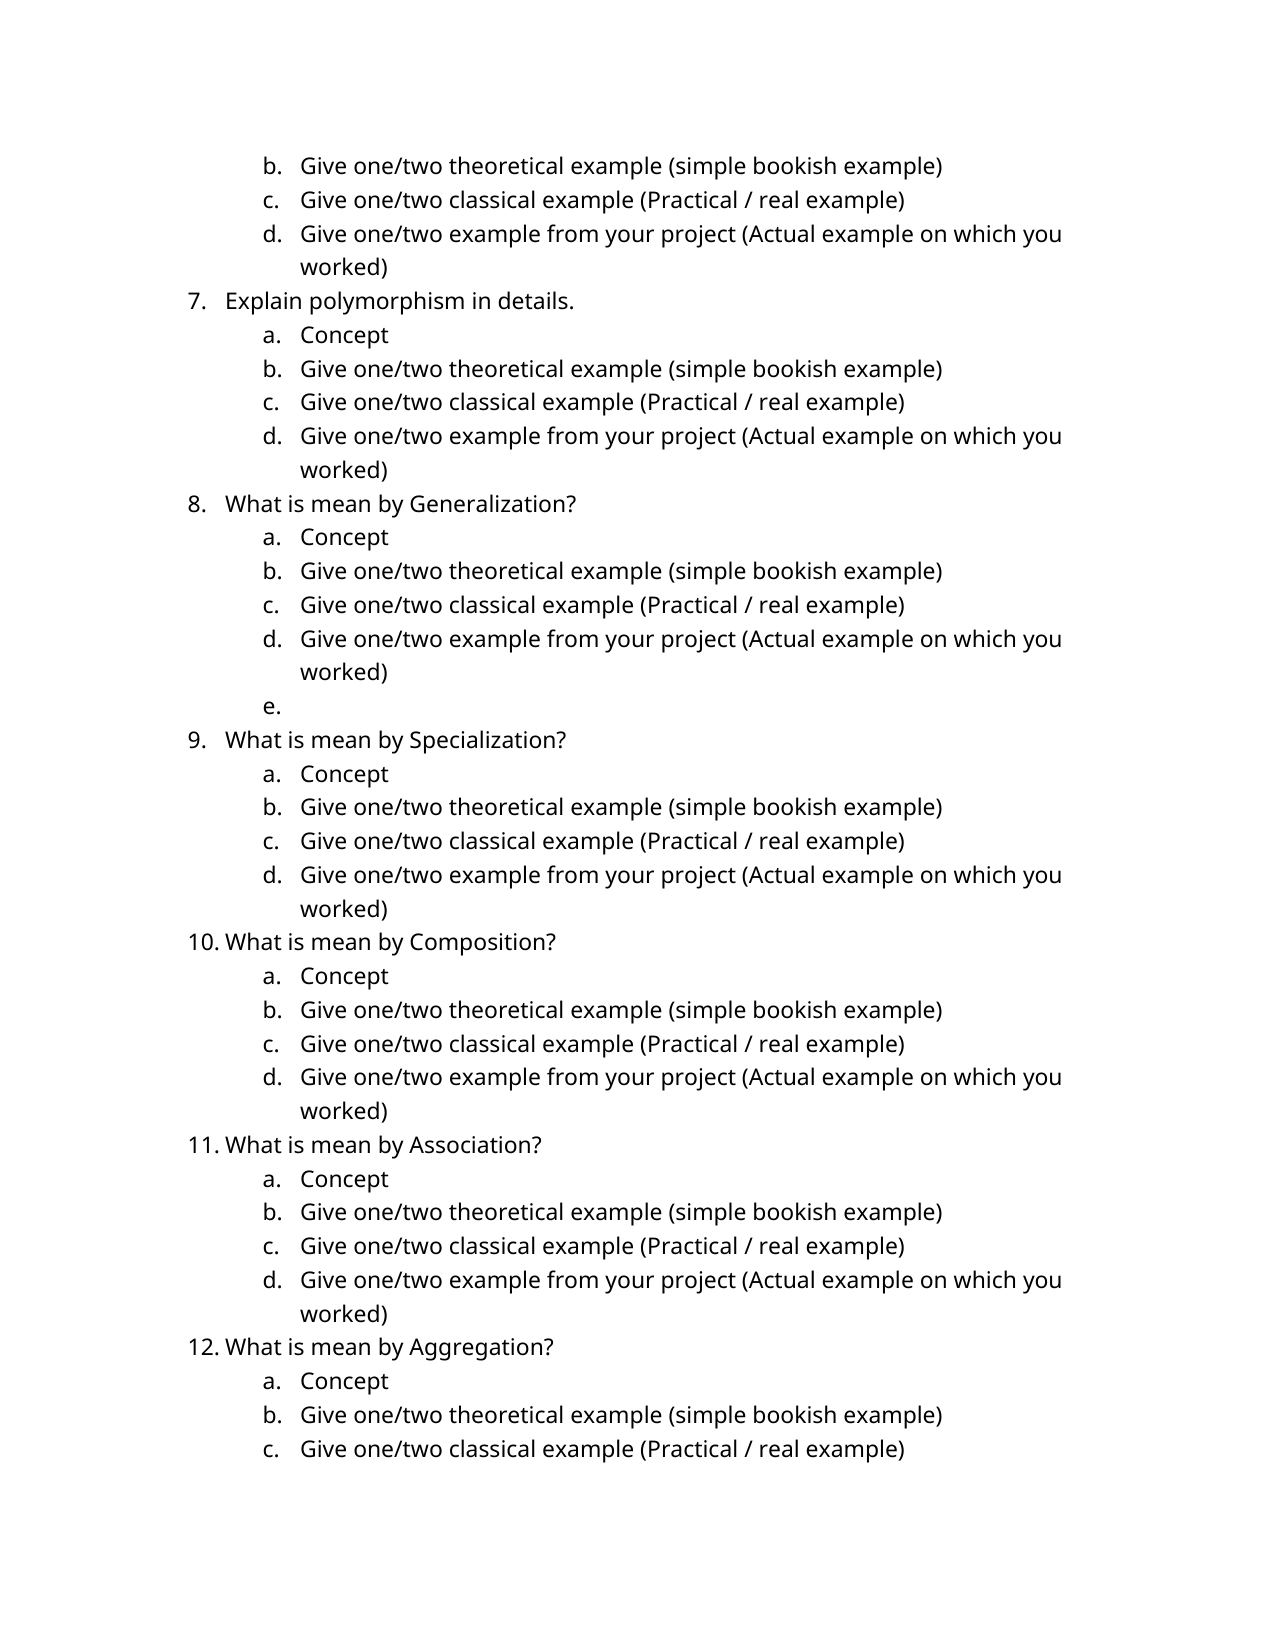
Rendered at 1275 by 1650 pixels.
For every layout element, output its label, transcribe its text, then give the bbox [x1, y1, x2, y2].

list Concept [262, 1162, 1125, 1194]
list Give one/two example from your project (Actual example on which you worked) [262, 420, 1125, 485]
list What is mean by Specialization? [187, 724, 1125, 755]
list Give one/two classical example (Practical / real example) [262, 825, 1125, 856]
list Give one/two theoretical example (simple bookish example) [262, 352, 1125, 384]
list What is mean by Association? [187, 1129, 1125, 1160]
list Concept [262, 757, 1125, 789]
list Give one/two example from your project (Actual example on which you worked) [262, 1061, 1125, 1126]
list Give one/two classical example (Practical / real example) [262, 589, 1125, 620]
list Give one/two theoretical example (simple bookish example) [262, 555, 1125, 586]
list Give one/two theoretical example (simple bookish example) [262, 150, 1125, 181]
list What is mean by Aggregation? [187, 1331, 1125, 1362]
list Give one/two example from your project (Actual example on which you worked) [262, 217, 1125, 282]
list Give one/two classical example (Practical / real example) [262, 184, 1125, 215]
list Give one/two classical example (Practical / real example) [262, 1027, 1125, 1059]
list Give one/two classical example (Practical / real example) [262, 1230, 1125, 1261]
list Give one/two theoretical example (simple bookish example) [262, 994, 1125, 1025]
list Concept [262, 319, 1125, 350]
list Give one/two classical example (Practical / real example) [262, 386, 1125, 417]
list Concept [262, 960, 1125, 991]
list Give one/two theoretical example (simple bookish example) [262, 1196, 1125, 1227]
list Give one/two classical example (Practical / real example) [262, 1432, 1125, 1464]
list Explain polymorphism in details. [187, 285, 1125, 316]
list Concept [262, 1365, 1125, 1396]
list What is mean by Generalization? [187, 487, 1125, 519]
list Give one/two theoretical example (simple bookish example) [262, 791, 1125, 822]
list Concept [262, 521, 1125, 552]
list Give one/two example from your project (Actual example on which you worked) [262, 1264, 1125, 1329]
list Give one/two example from your project (Actual example on which you worked) [262, 859, 1125, 924]
list Give one/two theoretical example (simple bookish example) [262, 1399, 1125, 1430]
list Give one/two example from your project (Actual example on which you worked) [262, 622, 1125, 687]
list What is mean by Composition? [187, 926, 1125, 957]
